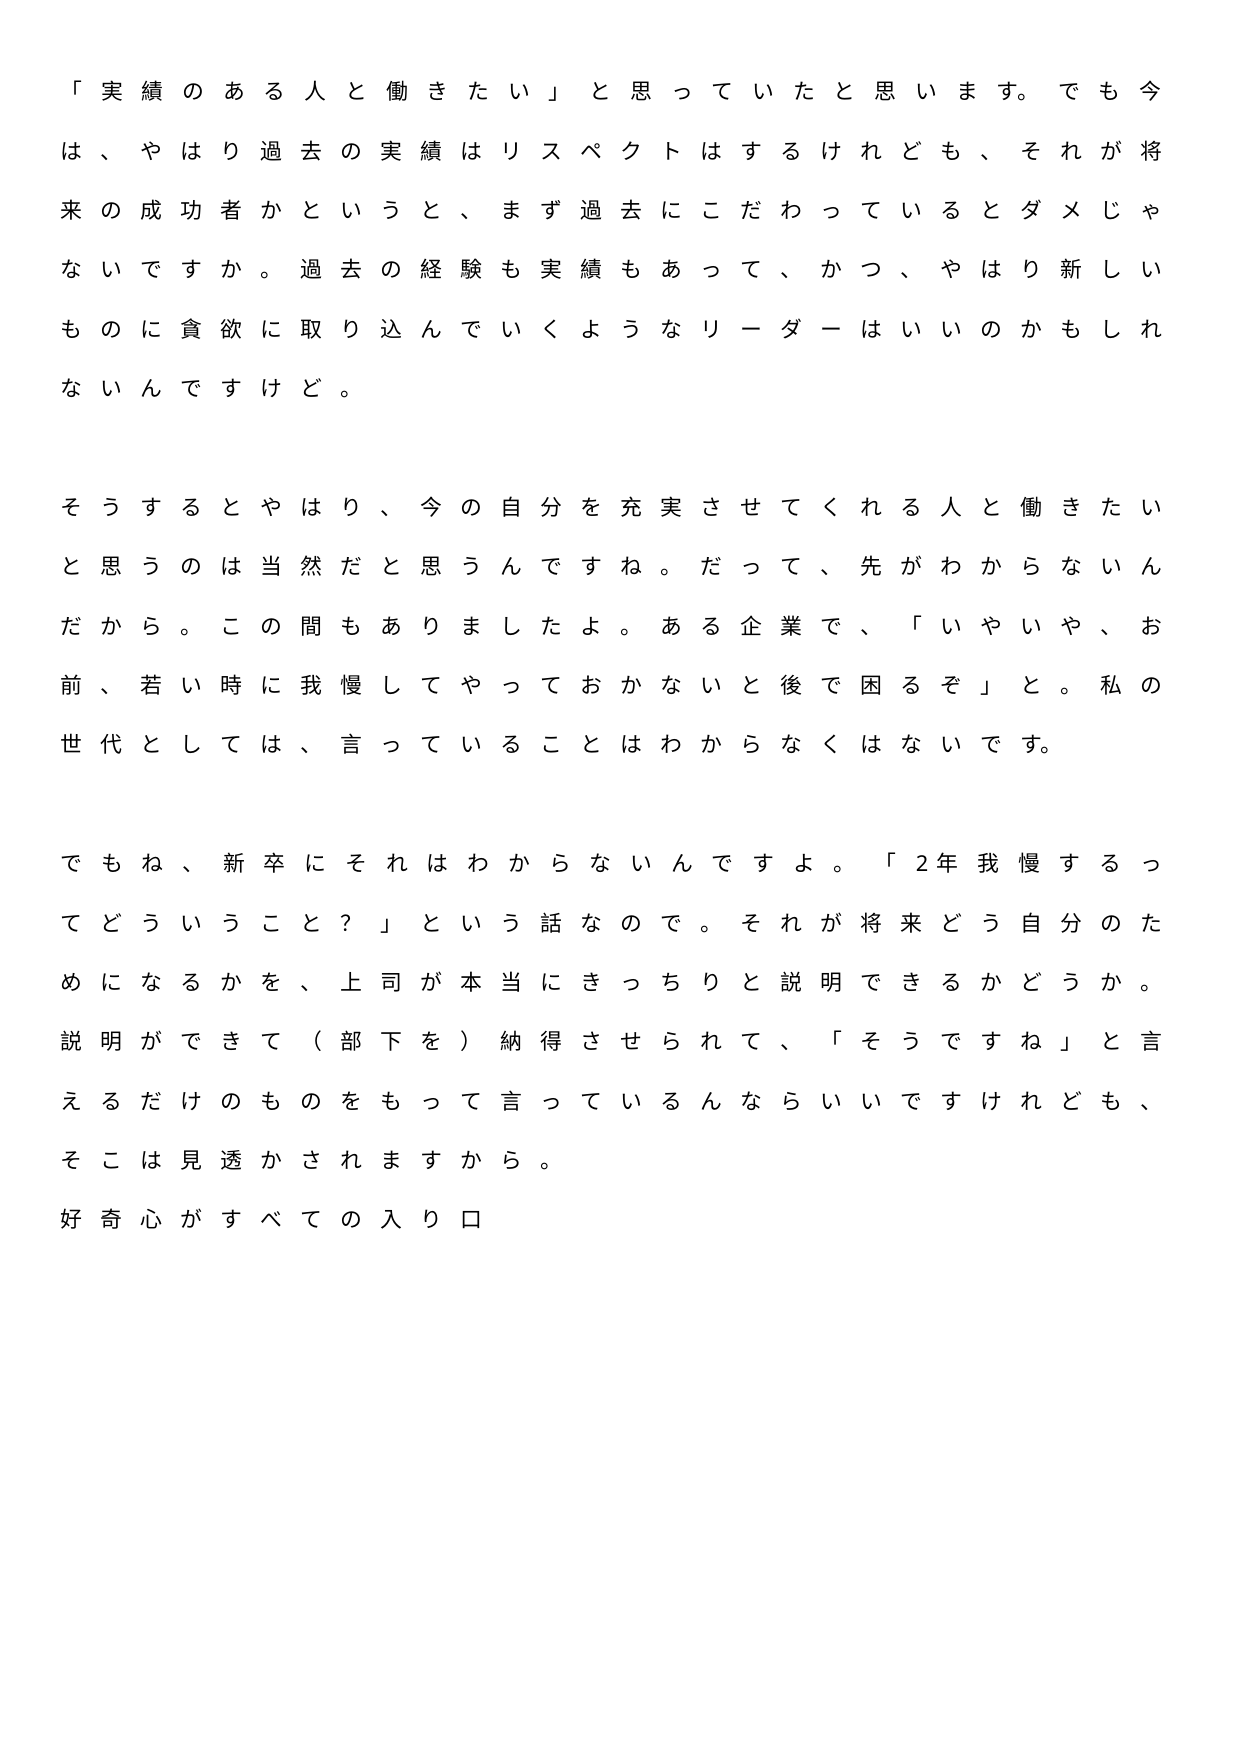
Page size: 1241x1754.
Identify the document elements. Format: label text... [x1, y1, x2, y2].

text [60, 61, 1180, 1189]
text 好奇心がすべての入り口 [60, 1189, 1180, 1248]
